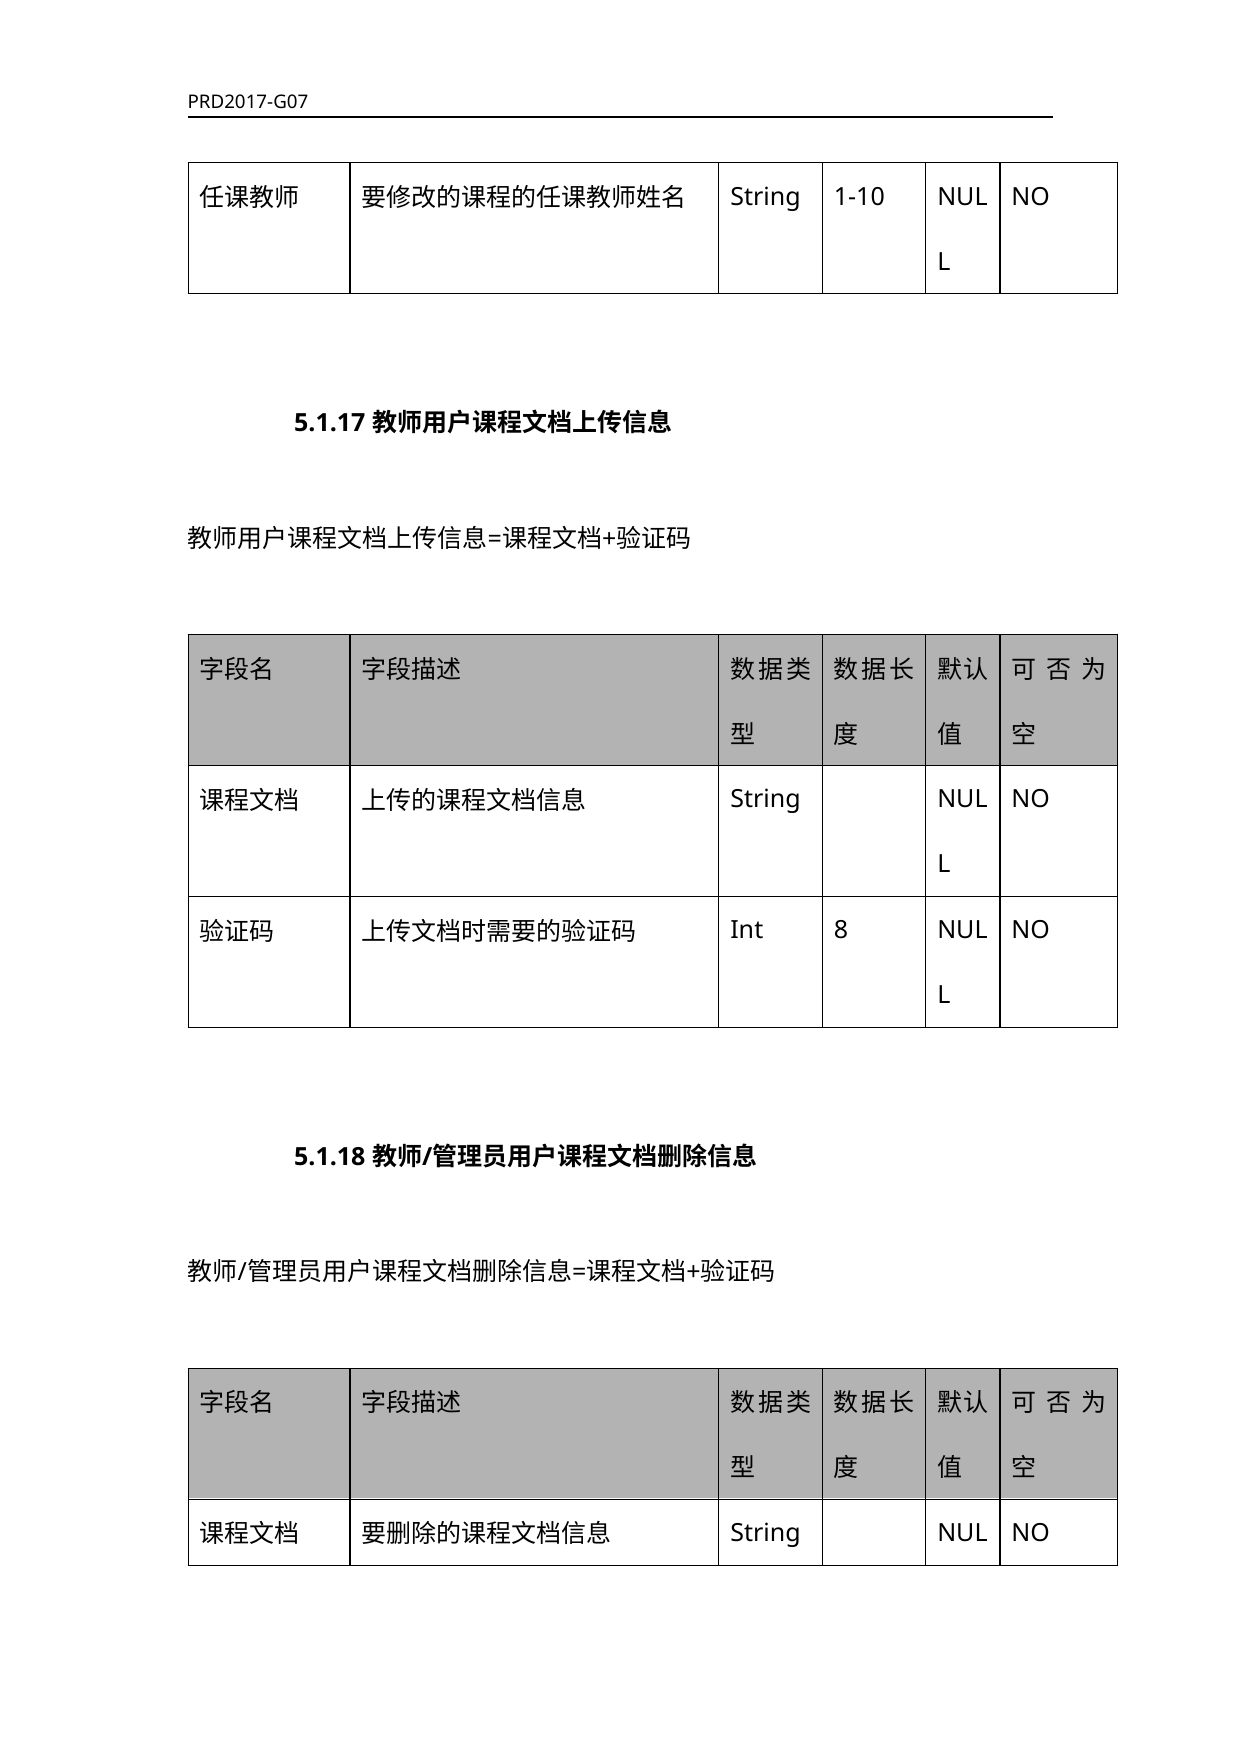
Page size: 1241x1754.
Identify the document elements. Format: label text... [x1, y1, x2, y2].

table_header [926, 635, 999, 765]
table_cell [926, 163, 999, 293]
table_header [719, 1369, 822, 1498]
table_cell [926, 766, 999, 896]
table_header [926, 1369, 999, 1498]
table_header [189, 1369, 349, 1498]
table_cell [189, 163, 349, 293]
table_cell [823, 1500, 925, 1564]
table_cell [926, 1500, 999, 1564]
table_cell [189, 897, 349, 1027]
subtitle 5.1.18 教师/管理员用户课程文档删除信息 [231, 1122, 1053, 1187]
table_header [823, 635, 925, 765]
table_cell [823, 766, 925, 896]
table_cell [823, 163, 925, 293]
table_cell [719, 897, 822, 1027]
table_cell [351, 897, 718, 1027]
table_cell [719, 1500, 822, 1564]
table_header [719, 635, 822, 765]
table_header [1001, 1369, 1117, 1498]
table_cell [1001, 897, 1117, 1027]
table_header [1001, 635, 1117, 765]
text 教师用户课程文档上传信息=课程文档+验证码 [187, 504, 1053, 569]
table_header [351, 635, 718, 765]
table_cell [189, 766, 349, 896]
text 教师/管理员用户课程文档删除信息=课程文档+验证码 [187, 1237, 1053, 1302]
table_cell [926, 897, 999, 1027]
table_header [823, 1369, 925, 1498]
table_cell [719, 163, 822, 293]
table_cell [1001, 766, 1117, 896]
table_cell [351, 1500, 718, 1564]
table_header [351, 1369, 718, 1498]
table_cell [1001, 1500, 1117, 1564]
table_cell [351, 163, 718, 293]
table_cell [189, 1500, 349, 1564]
subtitle 5.1.17 教师用户课程文档上传信息 [231, 388, 1053, 453]
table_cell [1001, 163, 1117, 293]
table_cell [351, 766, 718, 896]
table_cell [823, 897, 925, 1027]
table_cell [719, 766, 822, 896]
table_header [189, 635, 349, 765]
